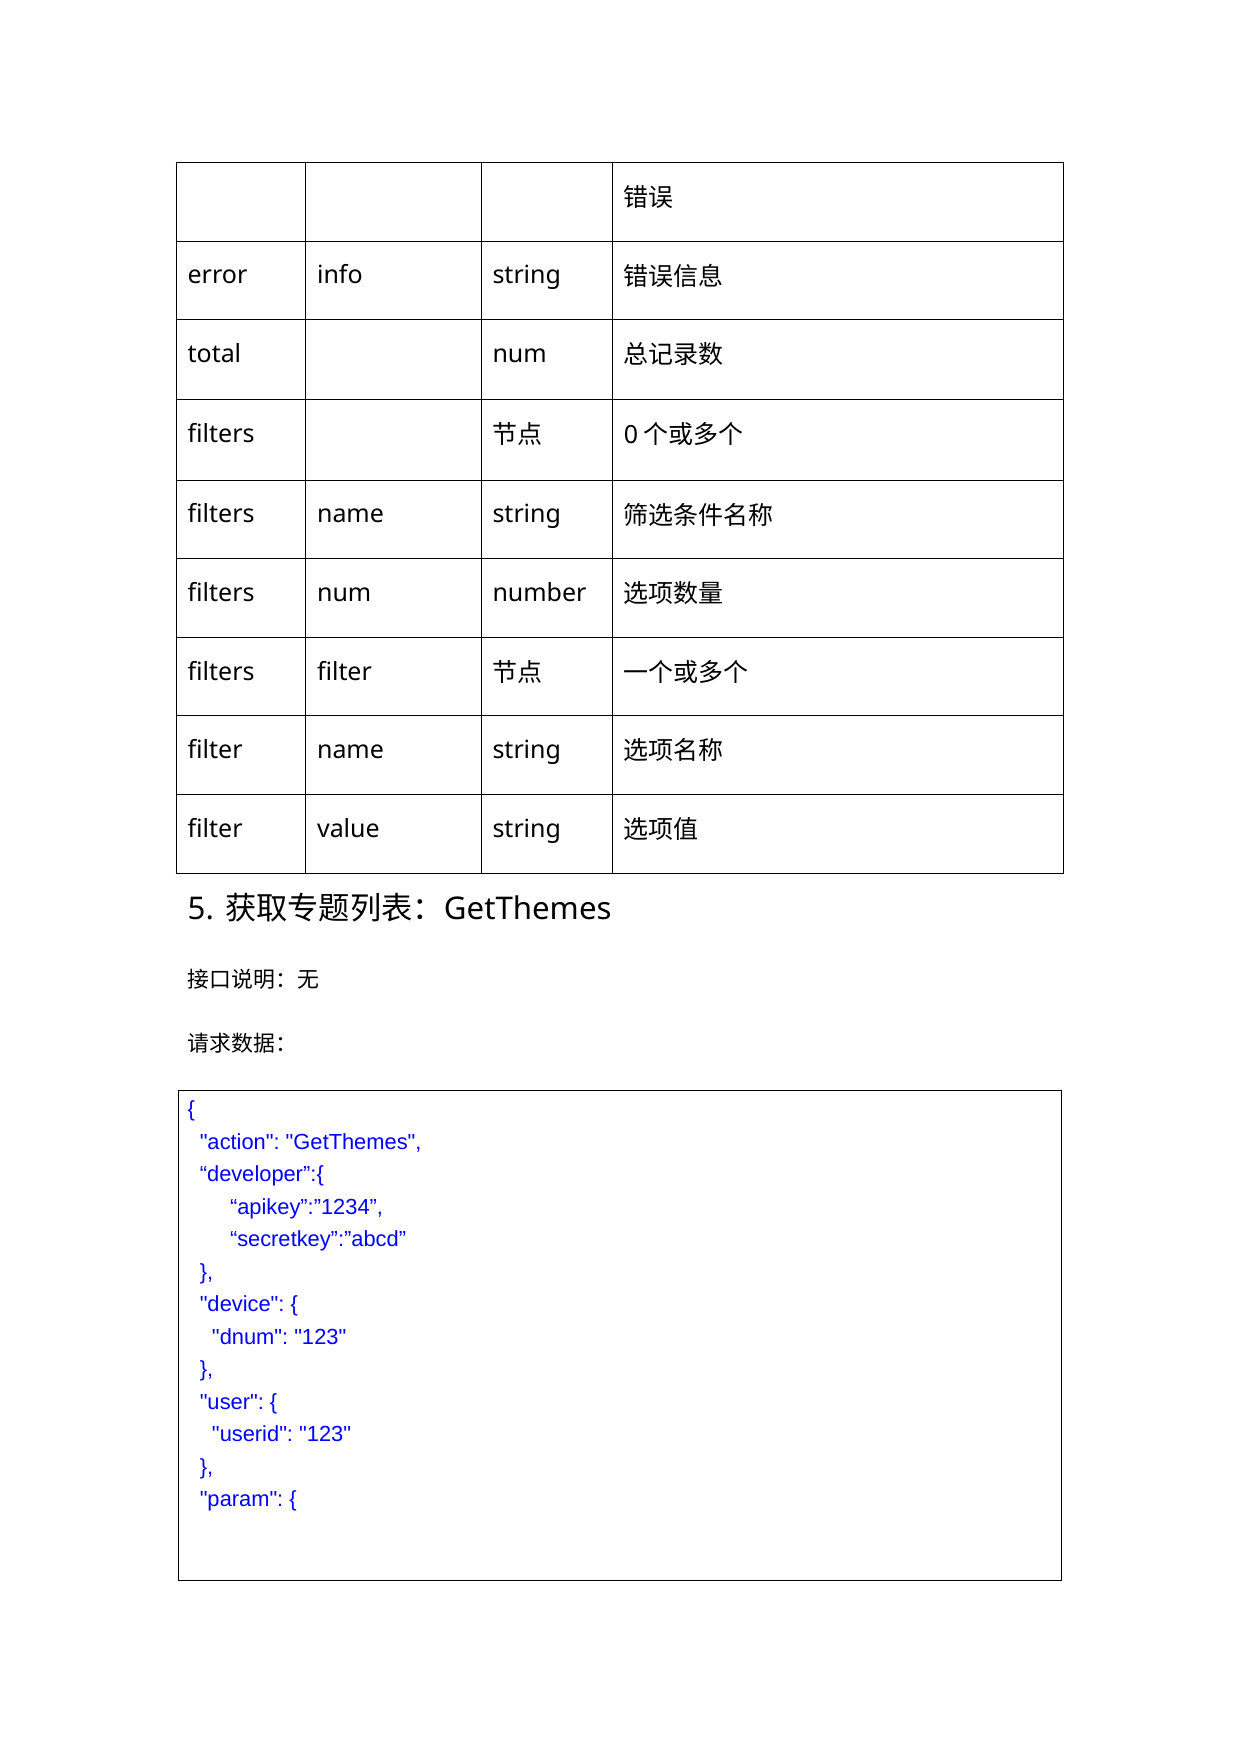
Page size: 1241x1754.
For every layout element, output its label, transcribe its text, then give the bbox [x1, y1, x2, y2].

text }, [187, 1255, 1053, 1288]
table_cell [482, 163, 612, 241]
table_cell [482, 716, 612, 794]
text }, [187, 1450, 1053, 1479]
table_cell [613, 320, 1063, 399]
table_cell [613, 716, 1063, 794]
text "action": "GetThemes", [187, 1125, 1053, 1158]
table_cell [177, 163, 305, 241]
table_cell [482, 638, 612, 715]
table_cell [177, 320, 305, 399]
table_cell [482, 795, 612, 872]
text "userid": "123" [187, 1418, 1053, 1450]
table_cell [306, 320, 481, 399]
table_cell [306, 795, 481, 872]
text “developer”:{ [187, 1158, 1053, 1190]
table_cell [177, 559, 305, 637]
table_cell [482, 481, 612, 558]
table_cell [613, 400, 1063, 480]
text { [179, 1091, 1061, 1125]
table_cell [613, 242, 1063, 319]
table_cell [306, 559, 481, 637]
text 接口说明：无 [187, 961, 1053, 994]
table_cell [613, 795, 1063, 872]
text “apikey”:”1234”, [187, 1190, 1053, 1223]
text "user": { [187, 1385, 1053, 1418]
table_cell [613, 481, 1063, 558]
text “secretkey”:”abcd” [187, 1223, 1053, 1255]
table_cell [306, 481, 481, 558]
text "dnum": "123" [187, 1320, 1053, 1353]
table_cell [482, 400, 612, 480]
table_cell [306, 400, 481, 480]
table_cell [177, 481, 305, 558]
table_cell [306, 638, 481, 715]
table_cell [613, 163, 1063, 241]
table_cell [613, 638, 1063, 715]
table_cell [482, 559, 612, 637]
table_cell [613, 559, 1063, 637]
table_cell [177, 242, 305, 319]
text }, [187, 1353, 1053, 1385]
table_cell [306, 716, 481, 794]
text "param": { [179, 1479, 1061, 1580]
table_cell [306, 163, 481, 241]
list 获取专题列表：GetThemes [187, 874, 1053, 938]
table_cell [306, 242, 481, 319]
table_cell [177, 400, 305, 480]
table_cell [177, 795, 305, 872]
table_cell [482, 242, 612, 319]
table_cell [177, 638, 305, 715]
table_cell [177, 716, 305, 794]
text "device": { [187, 1288, 1053, 1320]
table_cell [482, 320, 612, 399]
text 请求数据： [187, 1025, 1053, 1058]
